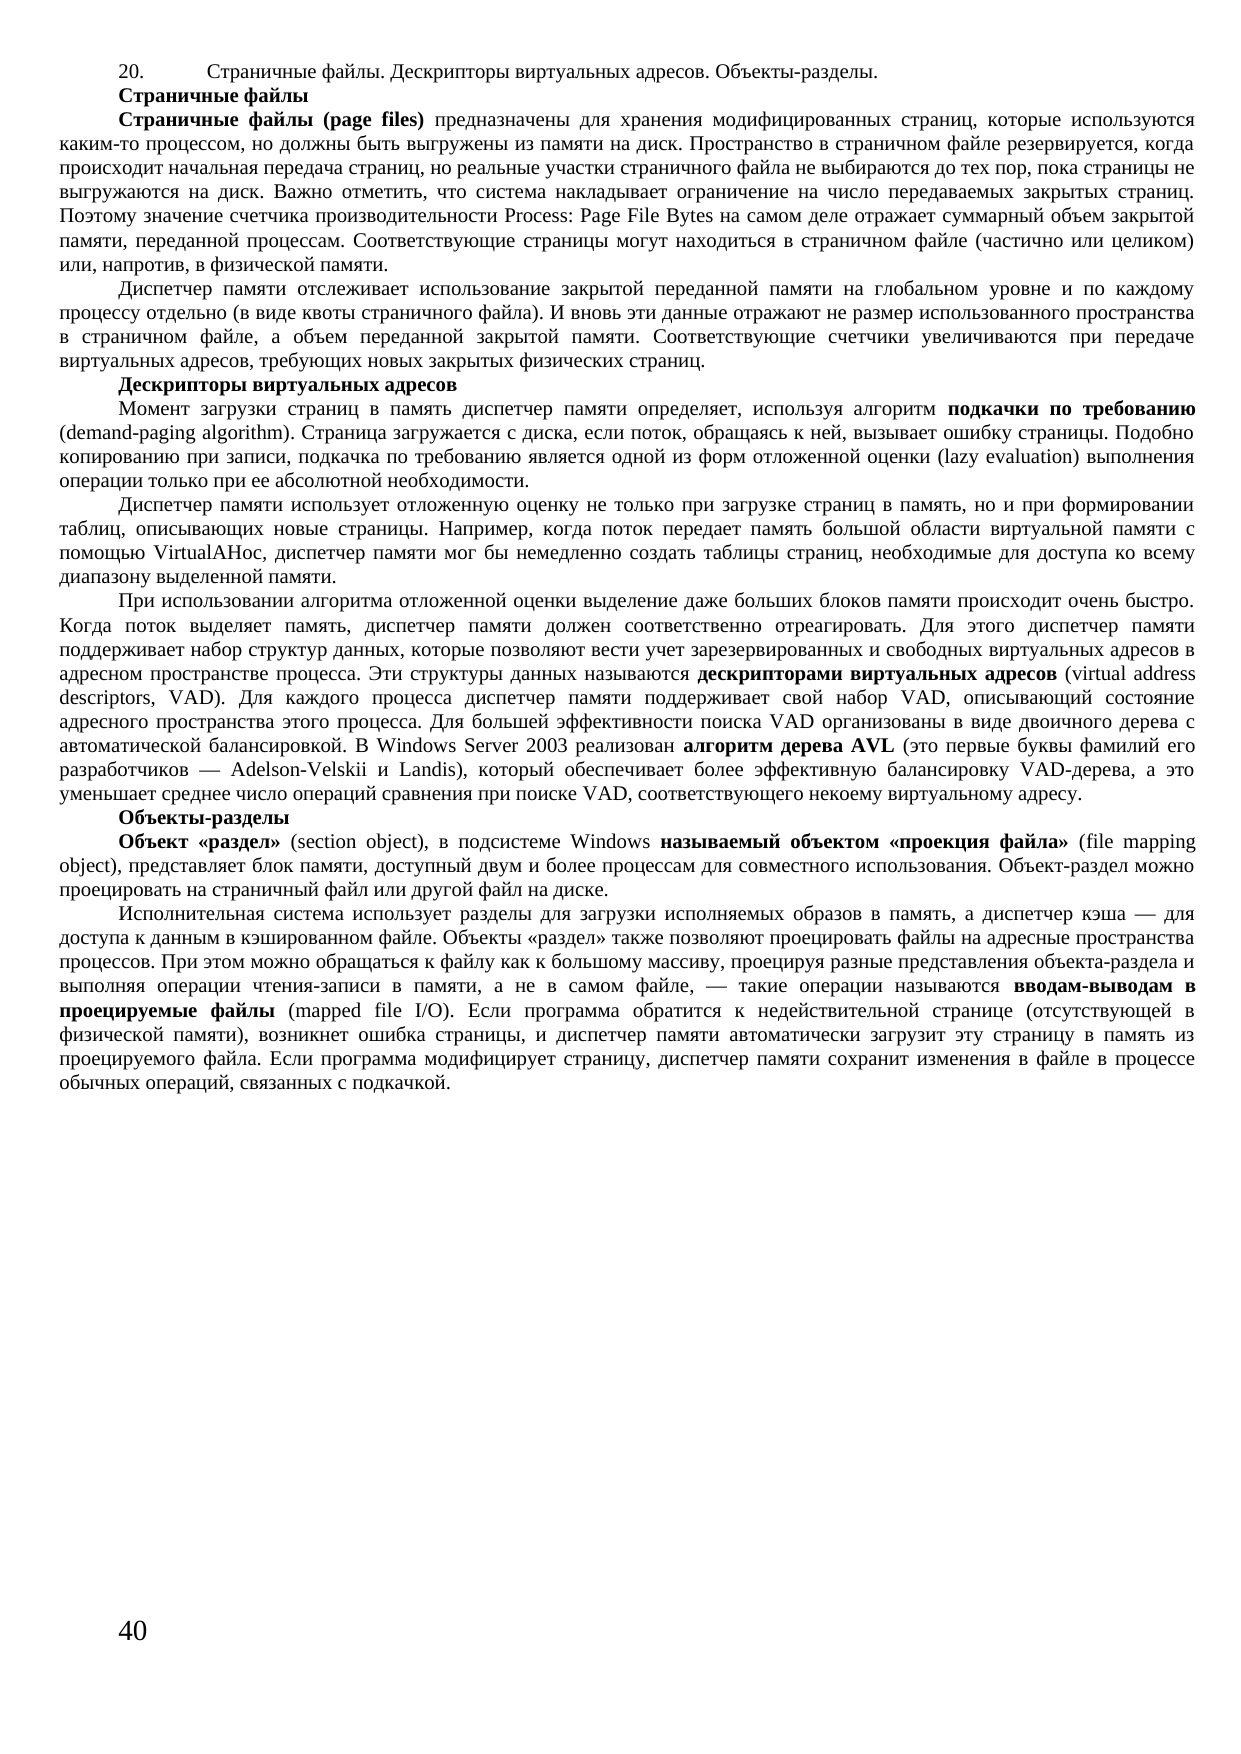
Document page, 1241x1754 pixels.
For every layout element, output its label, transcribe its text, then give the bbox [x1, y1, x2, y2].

text При использовании алгоритма отложенной оценки выделение даже больших блоков памяти происходит очень быстро. Когда поток выделяет память, диспетчер памяти должен соответственно отреагировать. Для этого диспетчер памяти поддерживает набор структур данных, которые позволяют вести учет зарезервированных и свободных виртуальных адресов в адресном пространстве процесса. Эти структуры данных называются дескрипторами виртуальных адресов (virtual address descriptors, VAD). Для каждого процесса диспетчер памяти поддерживает свой набор VAD, описывающий состояние адресного пространства этого процесса. Для большей эффективности поиска VAD организованы в виде двоичного дерева с автоматической балансировкой. В Windows Server 2003 реализован алгоритм дерева AVL (это первые буквы фамилий его разработчиков — Adelson-Velskii и Landis), который обеспечивает более эффективную балансировку VAD-дерева, а это уменьшает среднее число операций сравнения при поиске VAD, соответствующего некоему виртуальному адресу. [59, 588, 1196, 805]
text Страничные файлы [59, 83, 1196, 107]
text Диспетчер памяти использует отложенную оценку не только при загрузке страниц в память, но и при формировании таблиц, описывающих новые страницы. Например, когда поток передает память большой области виртуальной памяти с помощью VirtualAHoc, диспетчер памяти мог бы немедленно создать таблицы страниц, необходимые для доступа ко всему диапазону выделенной памяти. [59, 492, 1196, 588]
text Объект «раздел» (section object), в подсистеме Windows называемый объектом «проекция файла» (file mapping object), представляет блок памяти, доступный двум и более процессам для совместного использования. Объект-раздел можно проецировать на страничный файл или другой файл на диске. [59, 829, 1196, 901]
text Страничные файлы (page files) предназначены для хранения модифицированных страниц, которые используются каким-то процессом, но должны быть выгружены из памяти на диск. Пространство в страничном файле резервируется, когда происходит начальная передача страниц, но реальные участки страничного файла не выбираются до тех пор, пока страницы не выгружаются на диск. Важно отметить, что система накладывает ограничение на число передаваемых закрытых страниц. Поэтому значение счетчика производительности Process: Page File Bytes на самом деле отражает суммарный объем закрытой памяти, переданной процессам. Соответствующие страницы могут находиться в страничном файле (частично или целиком) или, напротив, в физической памяти. [59, 107, 1196, 276]
text Момент загрузки страниц в память диспетчер памяти определяет, используя алгоритм подкачки по требованию (demand-paging algorithm). Страница загружается с диска, если поток, обращаясь к ней, вызывает ошибку страницы. Подобно копированию при записи, подкачка по требованию является одной из форм отложенной оценки (lazy evaluation) выполнения операции только при ее абсолютной необходимости. [59, 396, 1196, 492]
text Дескрипторы виртуальных адресов [59, 372, 1196, 396]
text Объекты-разделы [59, 805, 1196, 829]
text Исполнительная система использует разделы для загрузки исполняемых образов в память, а диспетчер кэша — для доступа к данным в кэшированном файле. Объекты «раздел» также позволяют проецировать файлы на адресные пространства процессов. При этом можно обращаться к файлу как к большому массиву, проецируя разные представления объекта-раздела и выполняя операции чтения-записи в памяти, а не в самом файле, — такие операции называются вводам-выводам в проецируемые файлы (mapped file I/O). Если программа обратится к недействительной странице (отсутствующей в физической памяти), возникнет ошибка страницы, и диспетчер памяти автоматически загрузит эту страницу в память из проецируемого файла. Если программа модифицирует страницу, диспетчер памяти сохранит изменения в файле в процессе обычных операций, связанных с подкачкой. [59, 901, 1196, 1094]
list Страничные файлы. Дескрипторы виртуальных адресов. Объекты-разделы. [59, 59, 1196, 83]
text Диспетчер памяти отслеживает использование закрытой переданной памяти на глобальном уровне и по каждому процессу отдельно (в виде квоты страничного файла). И вновь эти данные отражают не размер использованного пространства в страничном файле, а объем переданной закрытой памяти. Соответствующие счетчики увеличиваются при передаче виртуальных адресов, требующих новых закрытых физических страниц. [59, 276, 1196, 372]
